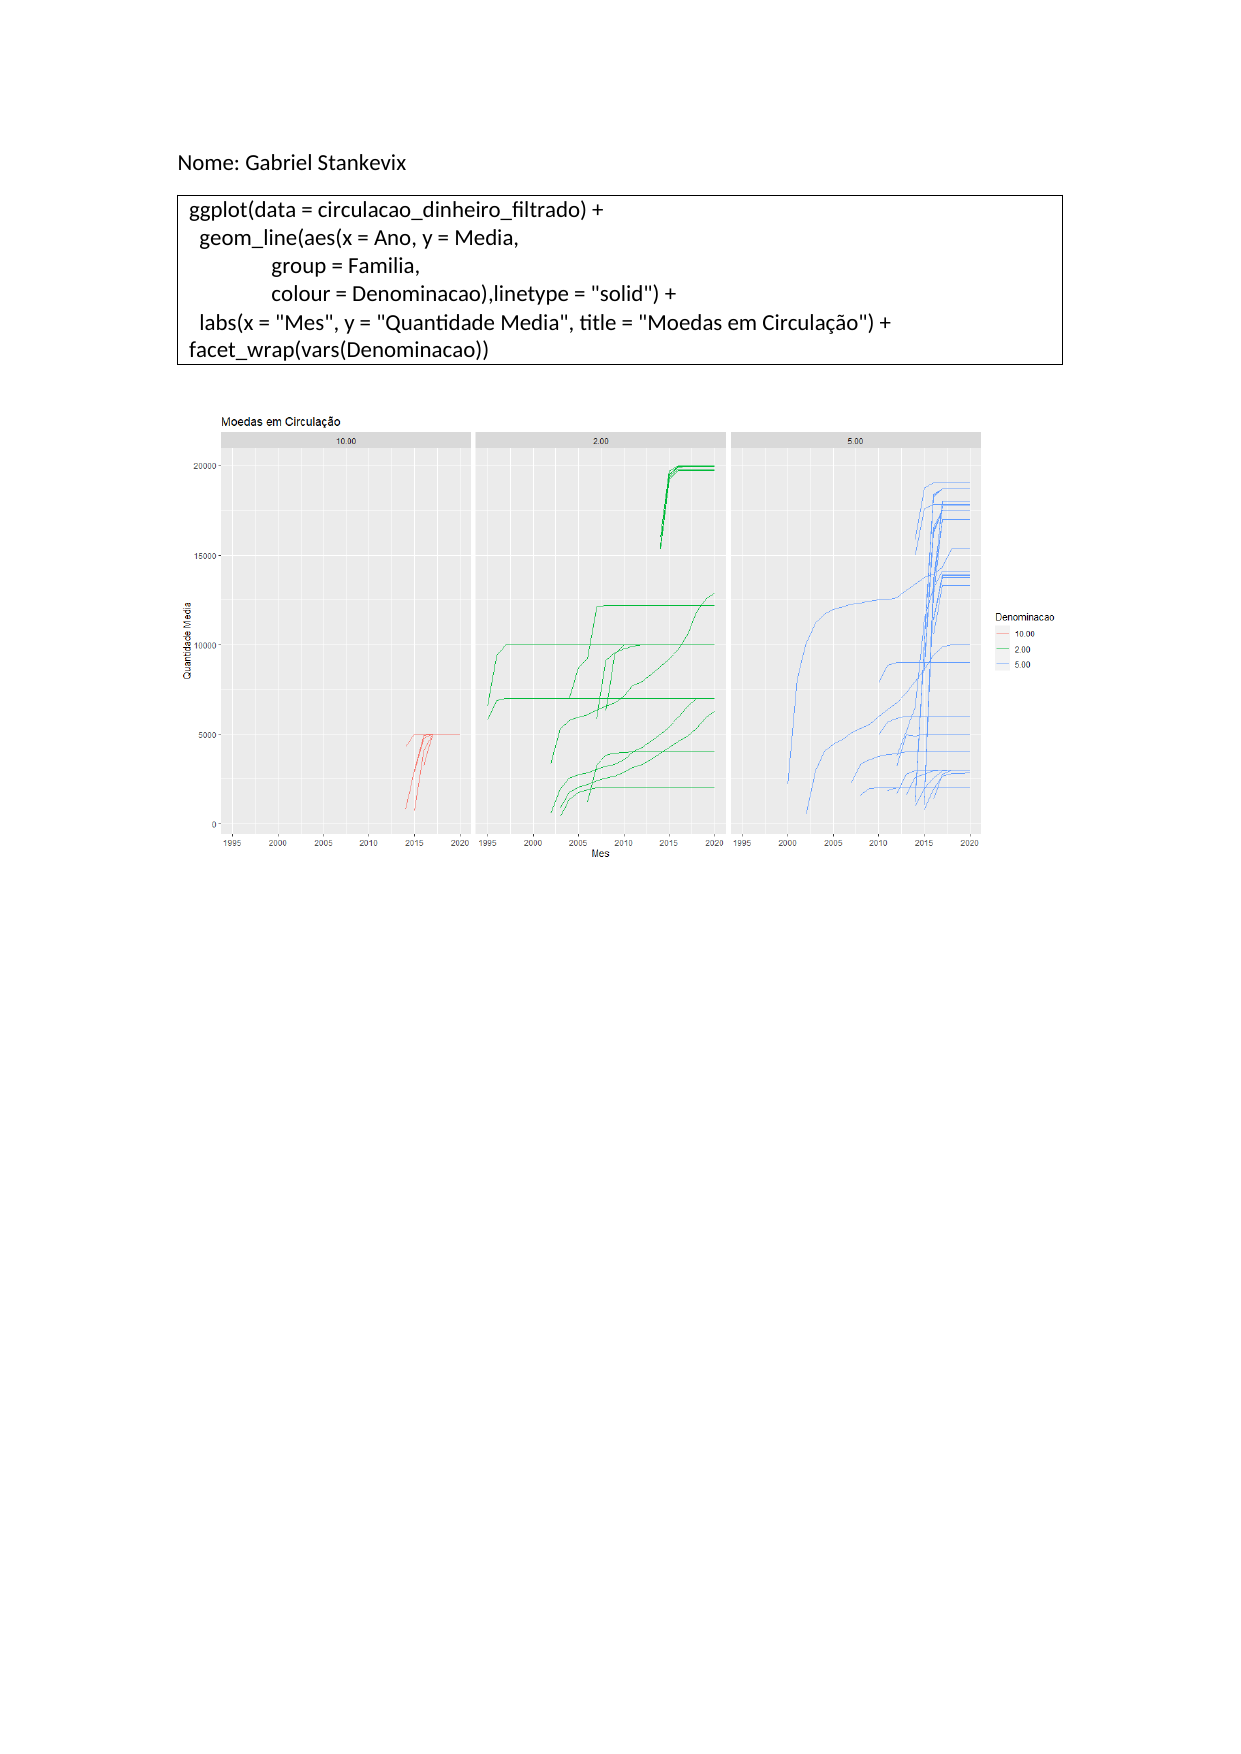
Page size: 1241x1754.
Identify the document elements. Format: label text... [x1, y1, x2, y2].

text Nome: Gabriel Stankevix [177, 148, 1063, 176]
table_header ggplot(data = circulacao_dinheiro_filtrado) + geom_line(aes(x = Ano, y = Media, group = Familia, colour = Denominacao),linetype = "solid") + labs(x = "Mes", y = "Quantidade Media", title = "Moedas em Circulação") + facet_wrap(vars(Denominacao)) [178, 196, 1062, 364]
picture [177, 411, 1063, 863]
